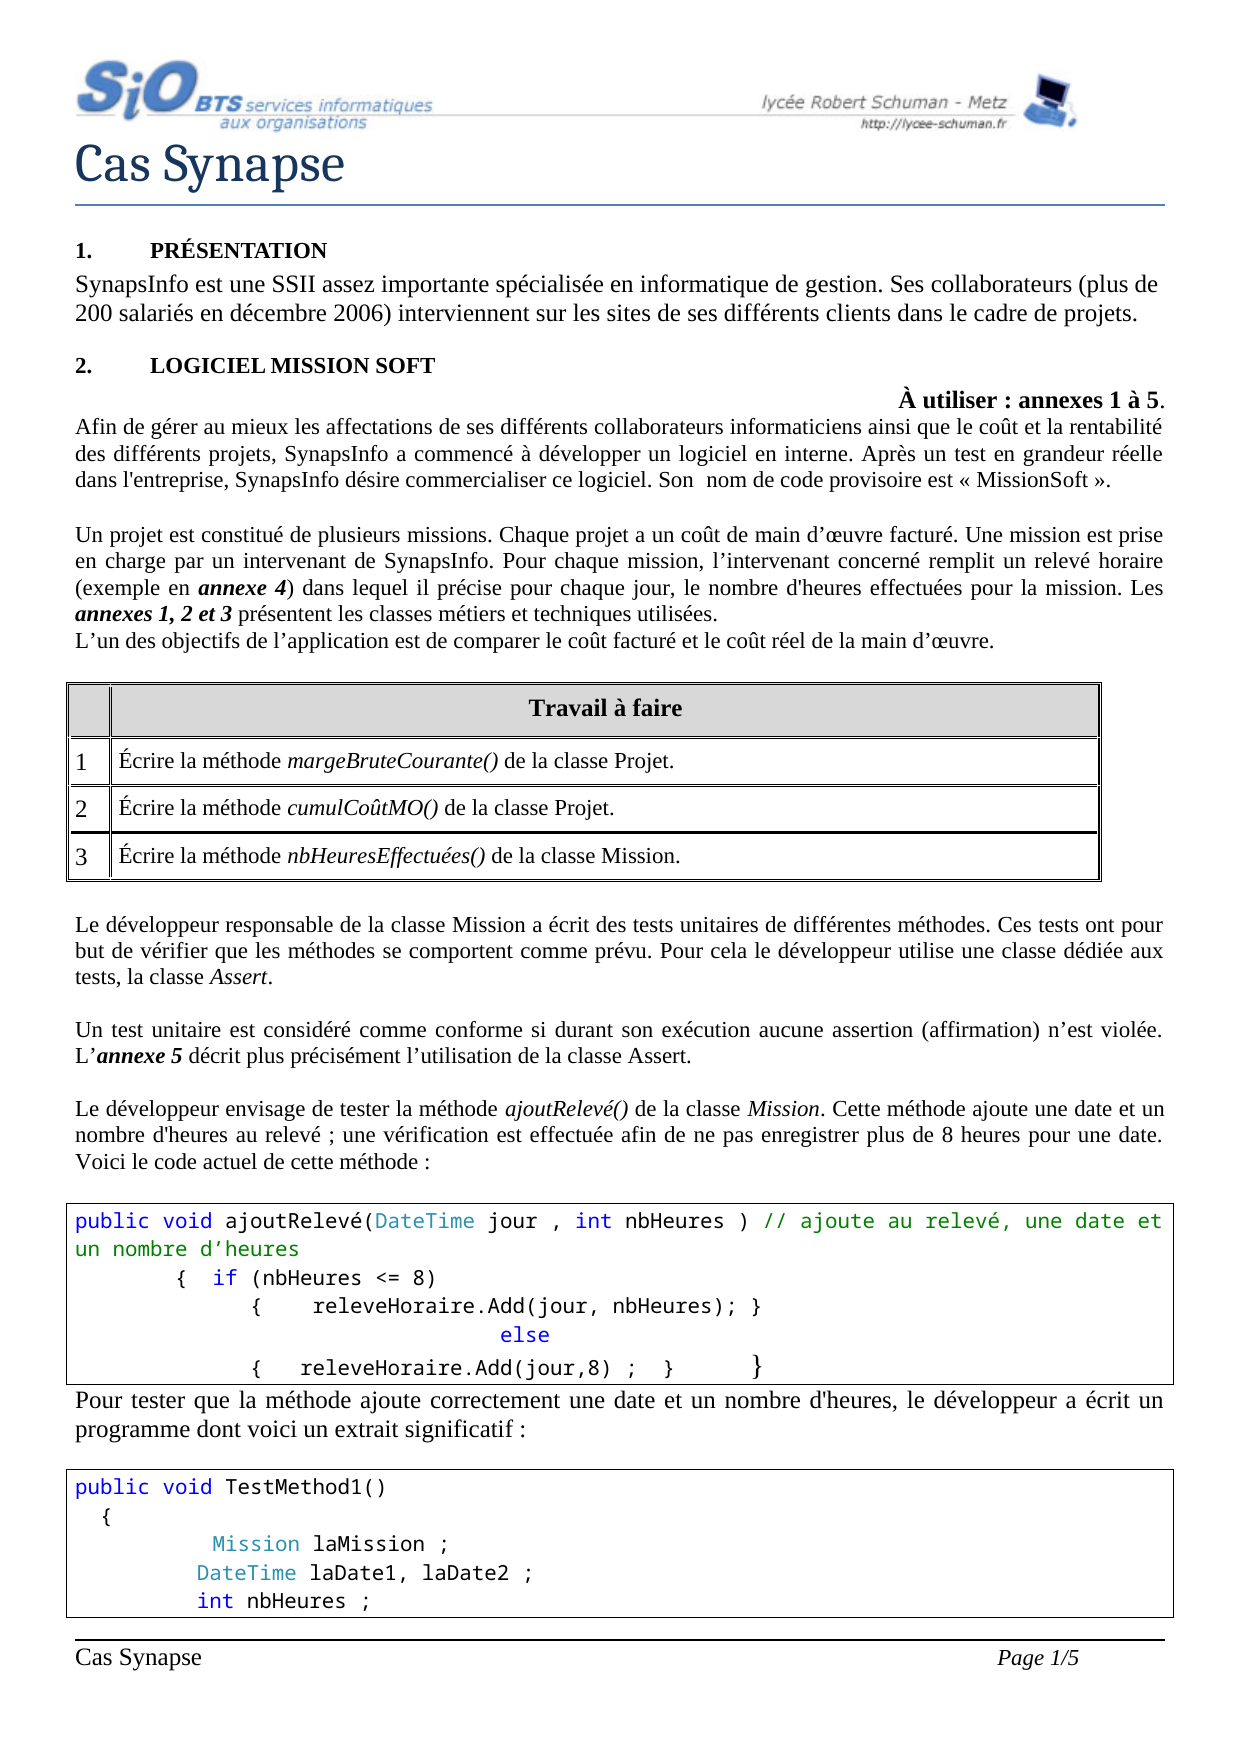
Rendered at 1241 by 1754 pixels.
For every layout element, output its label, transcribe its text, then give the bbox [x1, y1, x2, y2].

text À utiliser : annexes 1 à 5. [75, 385, 1165, 413]
table_cell Écrire la méthode margeBruteCourante() de la classe Projet. [111, 736, 1100, 783]
text Le développeur envisage de tester la méthode ajoutRelevé() de la classe Mission. Cette méthode ajoute une date et un nombre d'heures au relevé ; une vérification est effectuée afin de ne pas enregistrer plus de 8 heures pour une date. Voici le code actuel de cette méthode : [75, 1095, 1165, 1174]
title Cas Synapse [75, 133, 1165, 204]
text Mission laMission ; [75, 1529, 1165, 1558]
table_header [69, 685, 111, 736]
table_cell 3 [69, 831, 111, 879]
table_cell Écrire la méthode cumulCoûtMO() de la classe Projet. [112, 784, 1099, 831]
text Pour tester que la méthode ajoute correctement une date et un nombre d'heures, le développeur a écrit un programme dont voici un extrait significatif : [75, 1385, 1165, 1442]
text int nbHeures ; [67, 1583, 1173, 1617]
text { [75, 1501, 1165, 1529]
text SynapsInfo est une SSII assez importante spécialisée en informatique de gestion. Ses collaborateurs (plus de 200 salariés en décembre 2006) interviennent sur les sites de ses différents clients dans le cadre de projets. [75, 269, 1165, 327]
picture [75, 59, 1079, 133]
text Le développeur responsable de la classe Mission a écrit des tests unitaires de différentes méthodes. Ces tests ont pour but de vérifier que les méthodes se comportent comme prévu. Pour cela le développeur utilise une classe dédiée aux tests, la classe Assert. [75, 911, 1165, 990]
table_cell 2 [69, 784, 109, 831]
table_header Travail à faire [111, 685, 1098, 736]
text Afin de gérer au mieux les affectations de ses différents collaborateurs informaticiens ainsi que le coût et la rentabilité des différents projets, SynapsInfo a commencé à développer un logiciel en interne. Après un test en grandeur réelle dans l'entreprise, SynapsInfo désire commercialiser ce logiciel. Son nom de code provisoire est « MissionSoft ». [75, 413, 1165, 492]
table_cell 1 [67, 736, 111, 783]
text { if (nbHeures <= 8) [75, 1263, 1165, 1291]
text L’un des objectifs de l’application est de comparer le coût facturé et le coût réel de la main d’œuvre. [75, 627, 1165, 653]
text Un test unitaire est considéré comme conforme si durant son exécution aucune assertion (affirmation) n’est violée. L’annexe 5 décrit plus précisément l’utilisation de la classe Assert. [75, 1016, 1165, 1069]
subtitle PRÉSENTATION [75, 237, 1165, 263]
subtitle LOGICIEL MISSION SOFT [75, 352, 1165, 378]
text public void TestMethod1() [67, 1470, 1173, 1501]
text DateTime laDate1, laDate2 ; [75, 1558, 1165, 1583]
table_cell Écrire la méthode nbHeuresEffectuées() de la classe Mission. [111, 831, 1098, 879]
text { releveHoraire.Add(jour, nbHeures); } [75, 1291, 1165, 1320]
text Un projet est constitué de plusieurs missions. Chaque projet a un coût de main d’œuvre facturé. Une mission est prise en charge par un intervenant de SynapsInfo. Pour chaque mission, l’intervenant concerné remplit un relevé horaire (exemple en annexe 4) dans lequel il précise pour chaque jour, le nombre d'heures effectuées pour la mission. Les annexes 1, 2 et 3 présentent les classes métiers et techniques utilisées. [75, 521, 1165, 627]
text else [75, 1320, 1165, 1345]
text public void ajoutRelevé(DateTime jour , int nbHeures ) // ajoute au relevé, une date et un nombre d’heures [67, 1204, 1173, 1263]
text { releveHoraire.Add(jour,8) ; } } [67, 1345, 1173, 1384]
